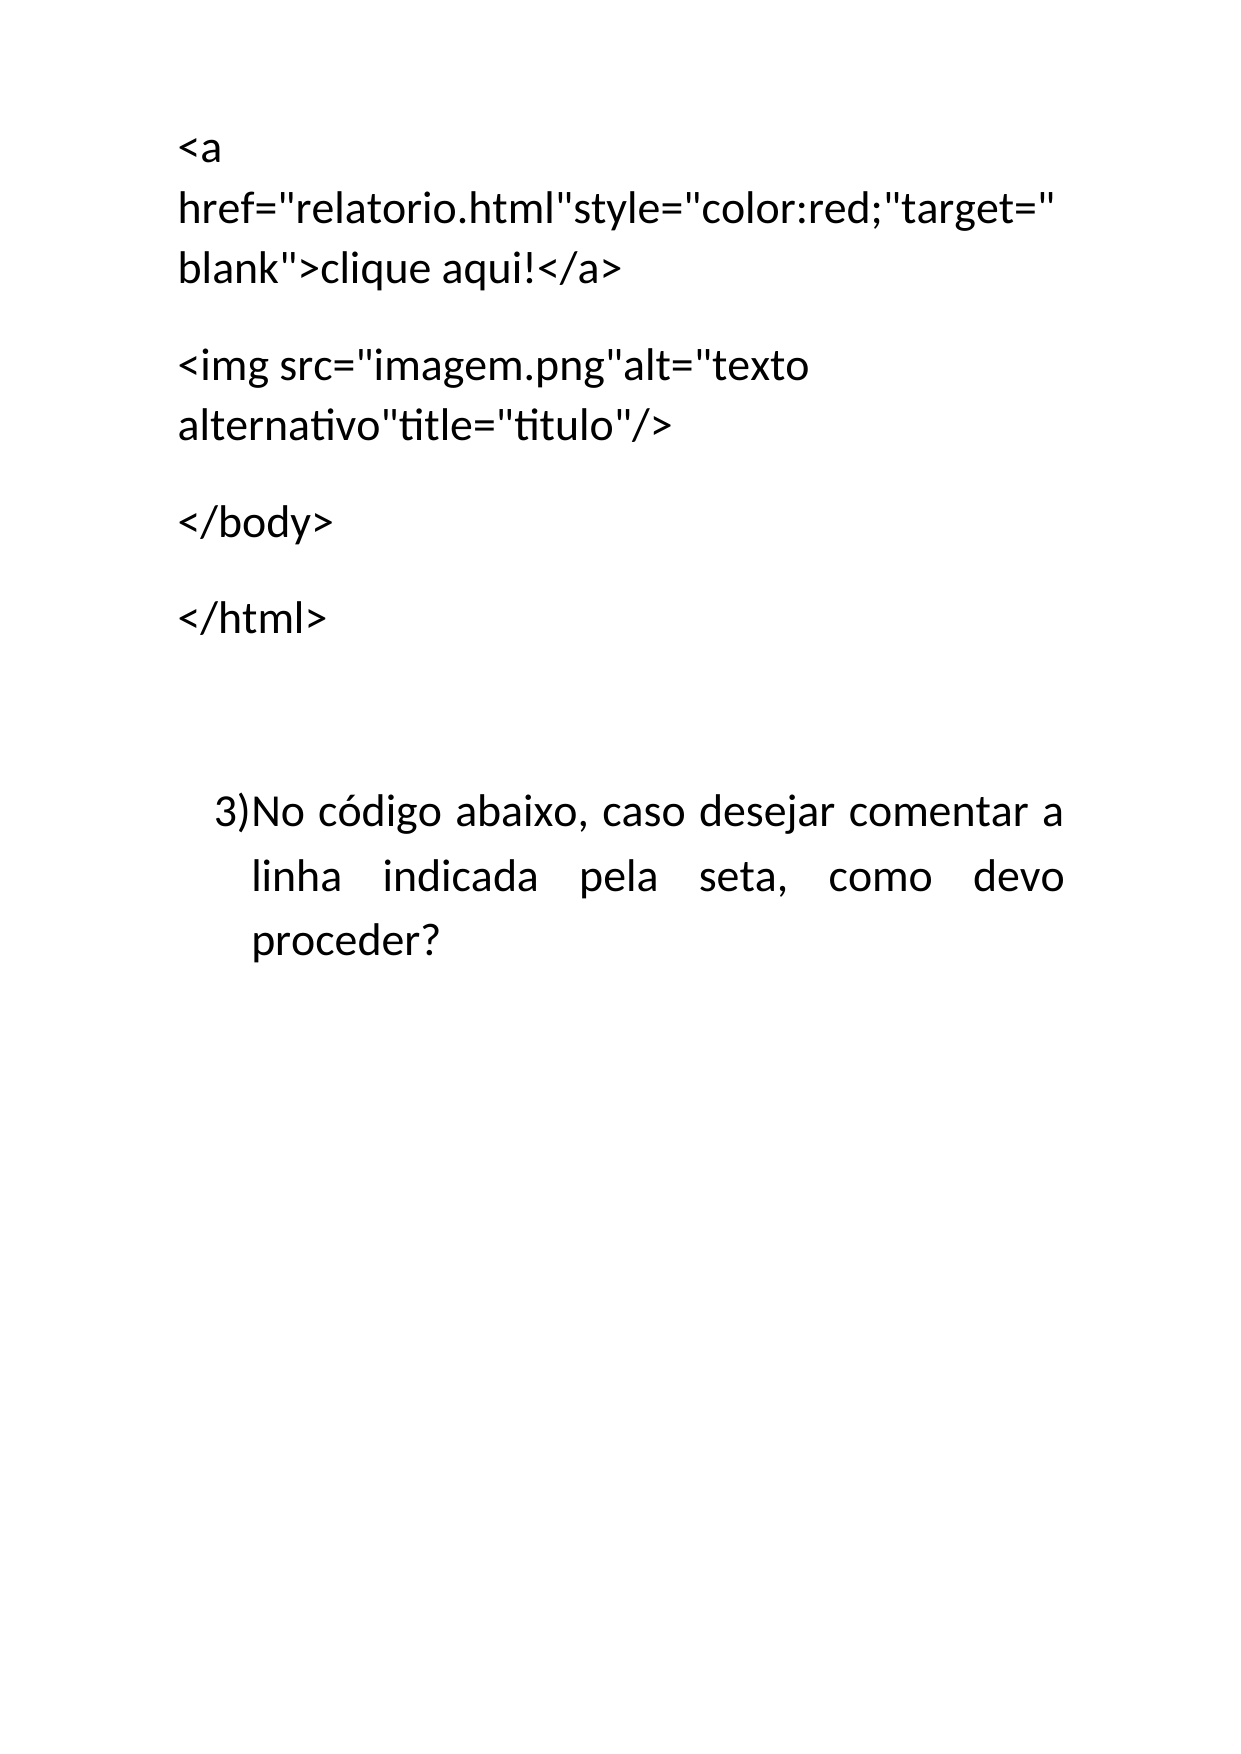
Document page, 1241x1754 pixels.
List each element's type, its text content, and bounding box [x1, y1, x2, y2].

text </body> [177, 492, 1074, 548]
text <a href="relatorio.html"style="color:red;"target="blank">clique aqui!</a> [177, 118, 1074, 295]
text <img src="imagem.png"alt="texto alternativo"title="titulo"/> [177, 336, 1074, 452]
text </html> [177, 589, 1074, 645]
list No código abaixo, caso desejar comentar a linha indicada pela seta, como devo proceder? [213, 782, 1065, 967]
